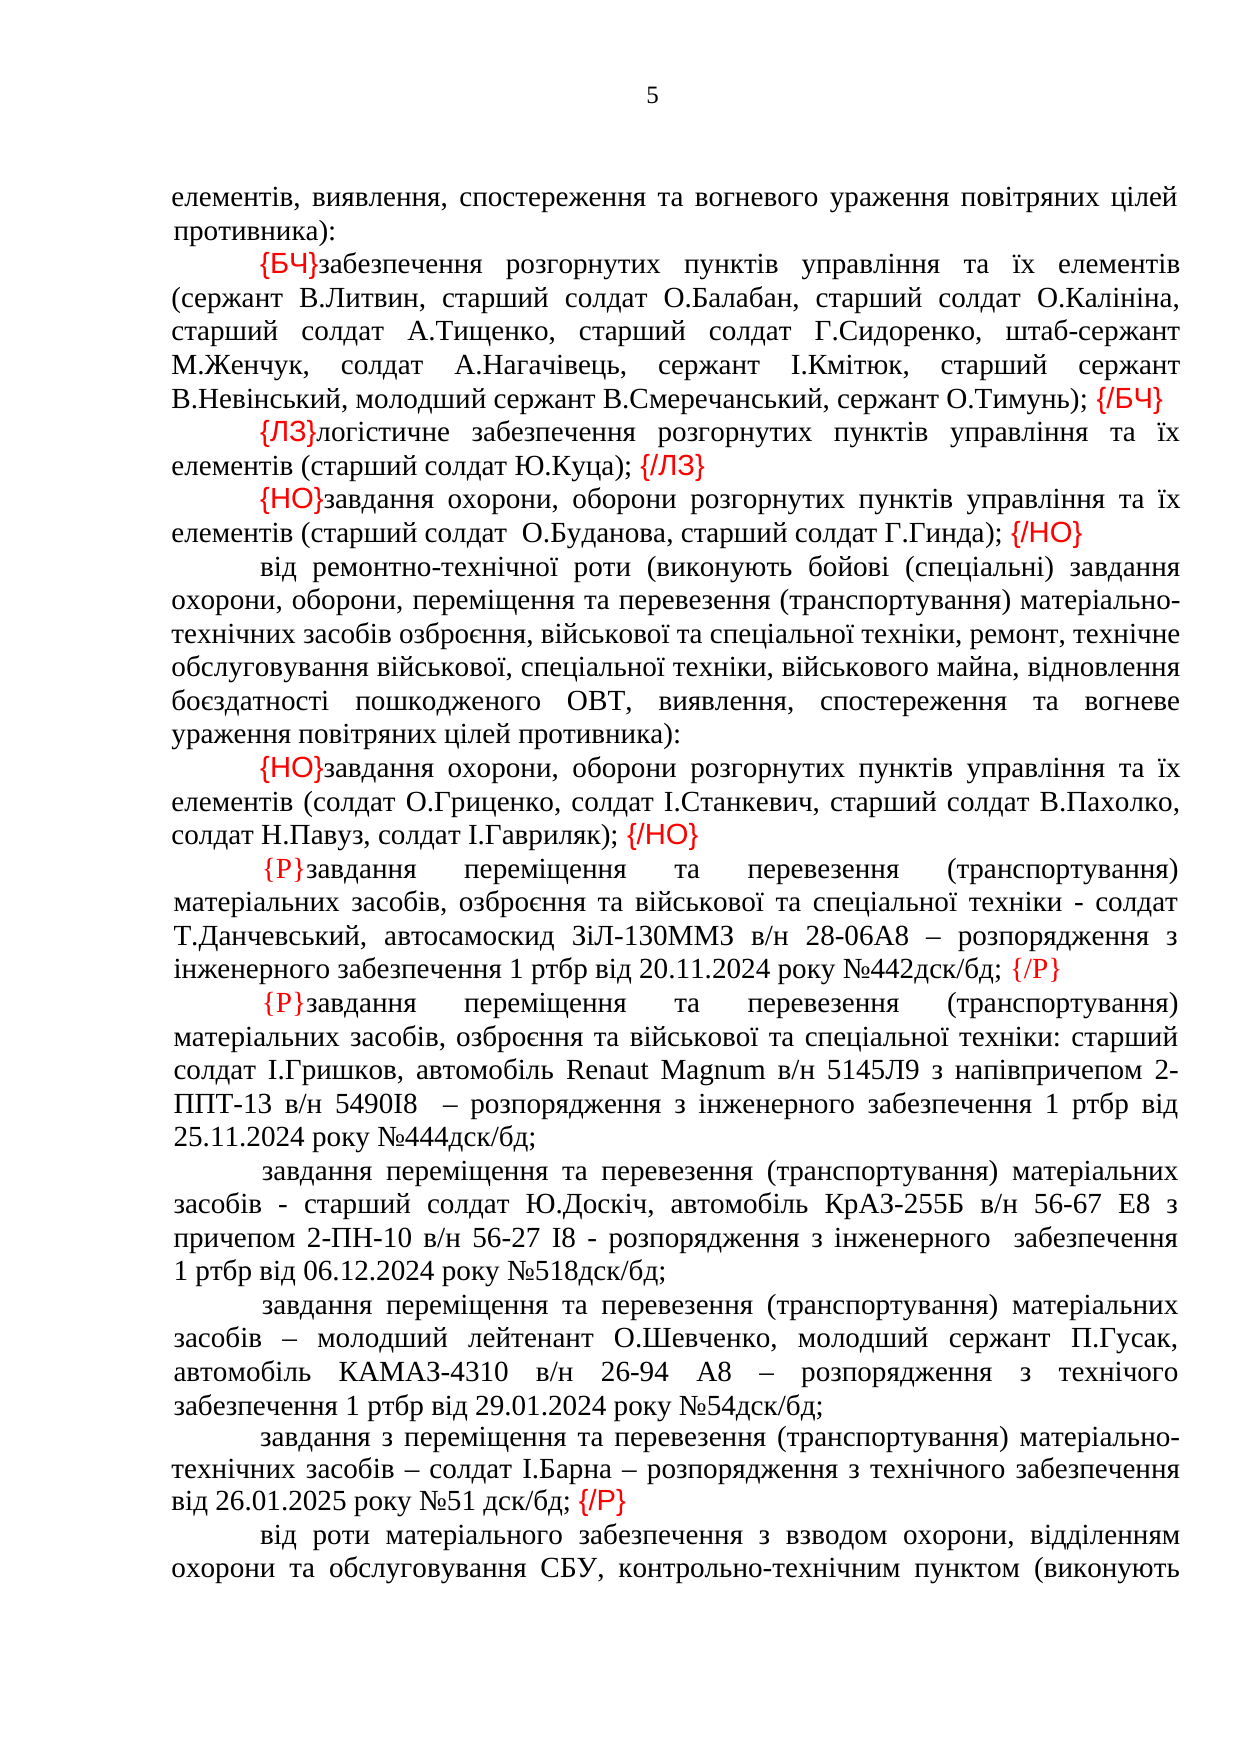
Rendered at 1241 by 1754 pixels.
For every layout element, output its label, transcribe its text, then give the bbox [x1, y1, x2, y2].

text {НО}завдання охорони, оборони розгорнутих пунктів управління та їх елементів (старший солдат О.Буданова, старший солдат Г.Гинда); {/НО} [171, 482, 1181, 549]
text від ремонтно-технічної роти (виконують бойові (спеціальні) завдання охорони, оборони, переміщення та перевезення (транспортування) матеріально-технічних засобів озброєння, військової та спеціальної техніки, ремонт, технічне обслуговування військової, спеціальної техніки, військового майна, відновлення боєздатності пошкодженого ОВТ, виявлення, спостереження та вогневе ураження повітряних цілей противника): [171, 549, 1181, 750]
text {Р}завдання переміщення та перевезення (транспортування) матеріальних засобів, озброєння та військової та спеціальної техніки - солдат Т.Данчевський, автосамоскид ЗіЛ-130ММЗ в/н 28-06А8 – розпорядження з інженерного забезпечення 1 ртбр від 20.11.2024 року №442дск/бд; {/Р} [173, 851, 1179, 985]
text {ЛЗ}логістичне забезпечення розгорнутих пунктів управління та їх елементів (старший солдат Ю.Куца); {/ЛЗ} [171, 414, 1181, 482]
text {Р}завдання переміщення та перевезення (транспортування) матеріальних засобів, озброєння та військової та спеціальної техніки: старший солдат І.Гришков, автомобіль Renaut Magnum в/н 5145Л9 з напівпричепом 2-ППТ-13 в/н 5490І8 – розпорядження з інженерного забезпечення 1 ртбр від 25.11.2024 року №444дск/бд; [173, 985, 1179, 1153]
text завдання переміщення та перевезення (транспортування) матеріальних засобів - старший солдат Ю.Доскіч, автомобіль КрАЗ-255Б в/н 56-67 Е8 з причепом 2-ПН-10 в/н 56-27 І8 - розпорядження з інженерного забезпечення 1 ртбр від 06.12.2024 року №518дск/бд; [173, 1153, 1179, 1287]
text {БЧ}забезпечення розгорнутих пунктів управління та їх елементів (сержант В.Литвин, старший солдат О.Балабан, старший солдат О.Калініна, старший солдат А.Тищенко, старший солдат Г.Сидоренко, штаб-сержант М.Женчук, солдат А.Нагачівець, сержант І.Кмітюк, старший сержант В.Невінський, молодший сержант В.Смеречанський, сержант О.Тимунь); {/БЧ} [171, 246, 1181, 414]
text елементів, виявлення, спостереження та вогневого ураження повітряних цілей противника): [171, 179, 1179, 246]
text {НО}завдання охорони, оборони розгорнутих пунктів управління та їх елементів (солдат О.Гриценко, солдат І.Станкевич, старший солдат В.Пахолко, солдат Н.Павуз, солдат І.Гавриляк); {/НО} [171, 750, 1181, 851]
text завдання з переміщення та перевезення (транспортування) матеріально-технічних засобів – солдат І.Барна – розпорядження з технічного забезпечення від 26.01.2025 року №51 дск/бд; {/Р} [171, 1421, 1181, 1517]
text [171, 1517, 1181, 1584]
text завдання переміщення та перевезення (транспортування) матеріальних засобів – молодший лейтенант О.Шевченко, молодший сержант П.Гусак, автомобіль КАМАЗ-4310 в/н 26-94 А8 – розпорядження з технічого забезпечення 1 ртбр від 29.01.2024 року №54дск/бд; [173, 1287, 1179, 1421]
